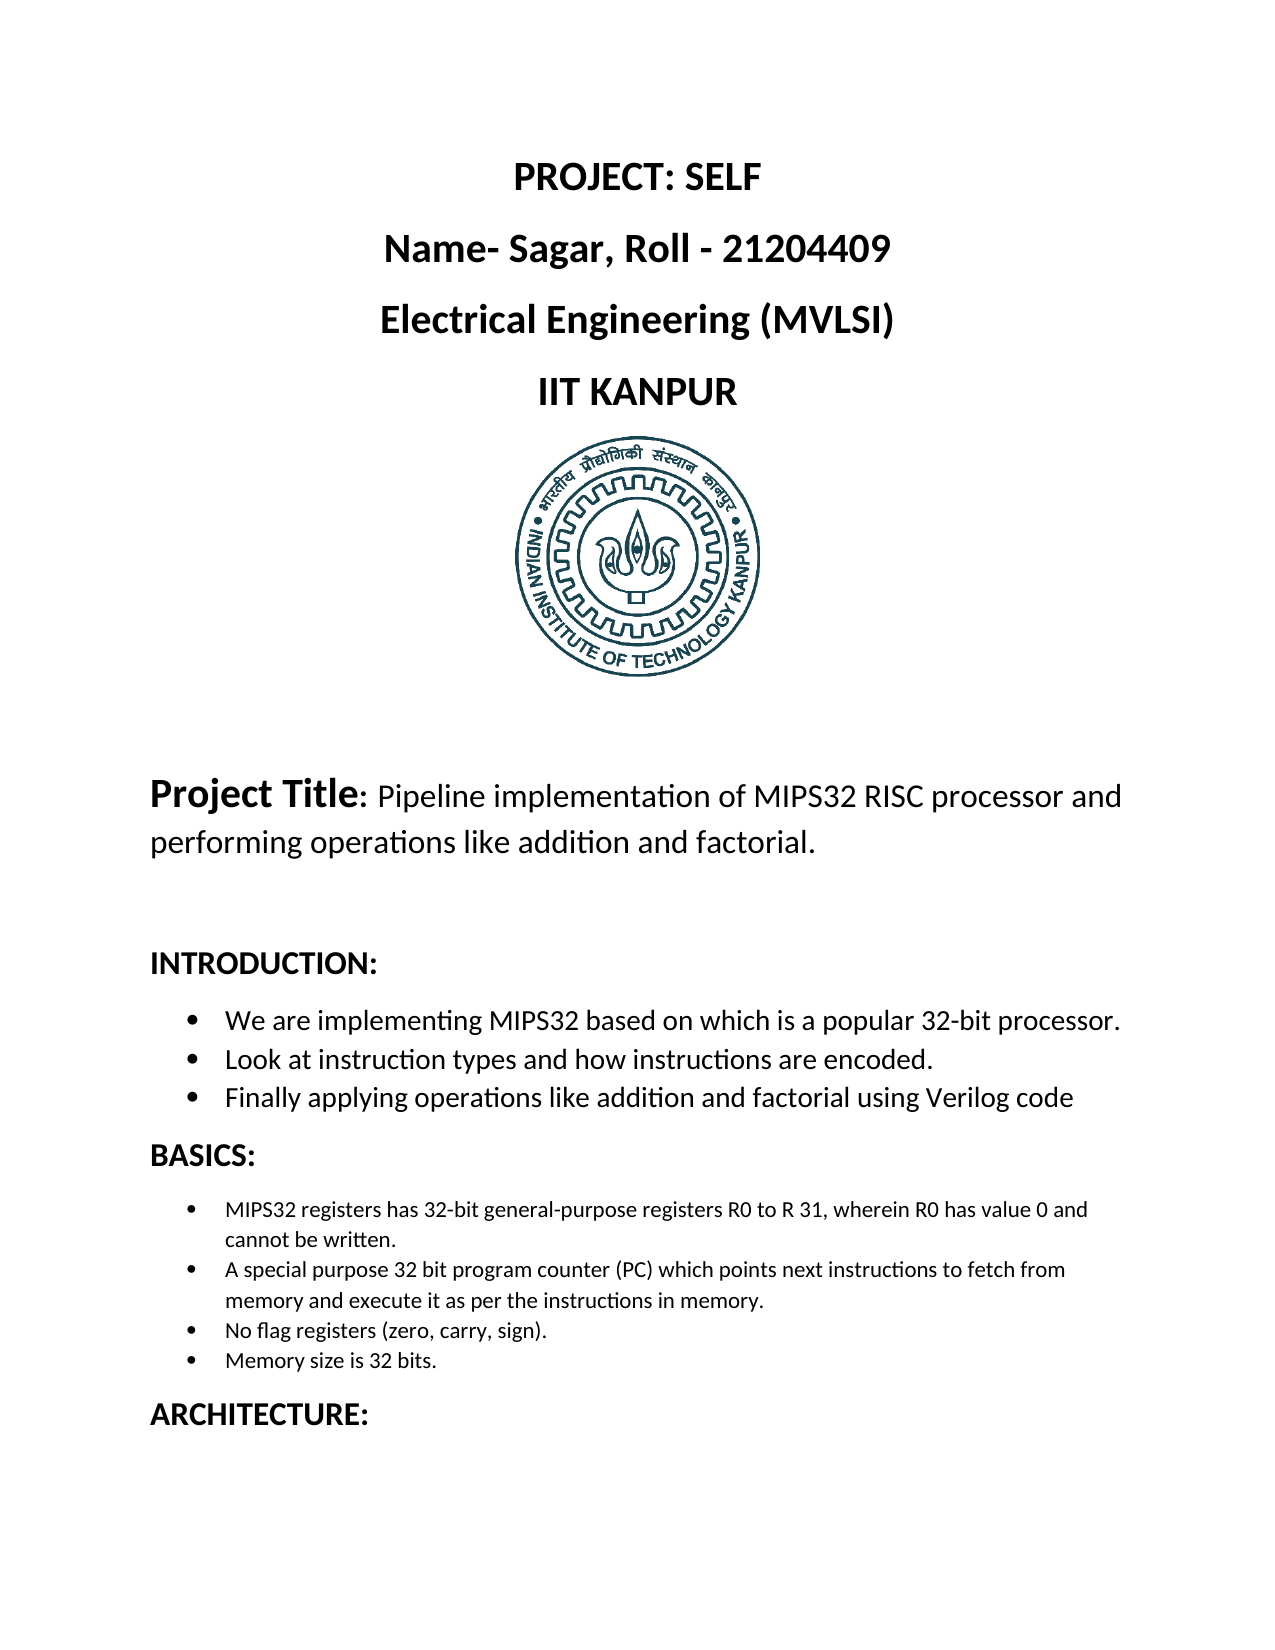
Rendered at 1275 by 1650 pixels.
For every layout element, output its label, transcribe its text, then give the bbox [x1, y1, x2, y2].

text Electrical Engineering (MVLSI) [150, 293, 1125, 344]
list Finally applying operations like addition and factorial using Verilog code [187, 1079, 1125, 1115]
text INTRODUCTION: [150, 942, 1125, 983]
list Look at instruction types and how instructions are encoded. [187, 1041, 1125, 1077]
picture [515, 436, 760, 677]
text Project Title: Pipeline implementation of MIPS32 RISC processor and performing operations like addition and factorial. [150, 767, 1125, 861]
text IIT KANPUR [150, 365, 1125, 416]
text Name- Sagar, Roll - 21204409 [150, 222, 1125, 272]
text PROJECT: SELF [150, 150, 1125, 201]
list We are implementing MIPS32 based on which is a popular 32-bit processor. [187, 1002, 1125, 1038]
list Memory size is 32 bits. [187, 1346, 1125, 1374]
text BASICS: [150, 1134, 1125, 1175]
list MIPS32 registers has 32-bit general-purpose registers R0 to R 31, wherein R0 has value 0 and cannot be written. [187, 1195, 1125, 1253]
list No flag registers (zero, carry, sign). [187, 1316, 1125, 1344]
list A special purpose 32 bit program counter (PC) which points next instructions to fetch from memory and execute it as per the instructions in memory. [187, 1256, 1125, 1314]
text ARCHITECTURE: [150, 1393, 1125, 1434]
